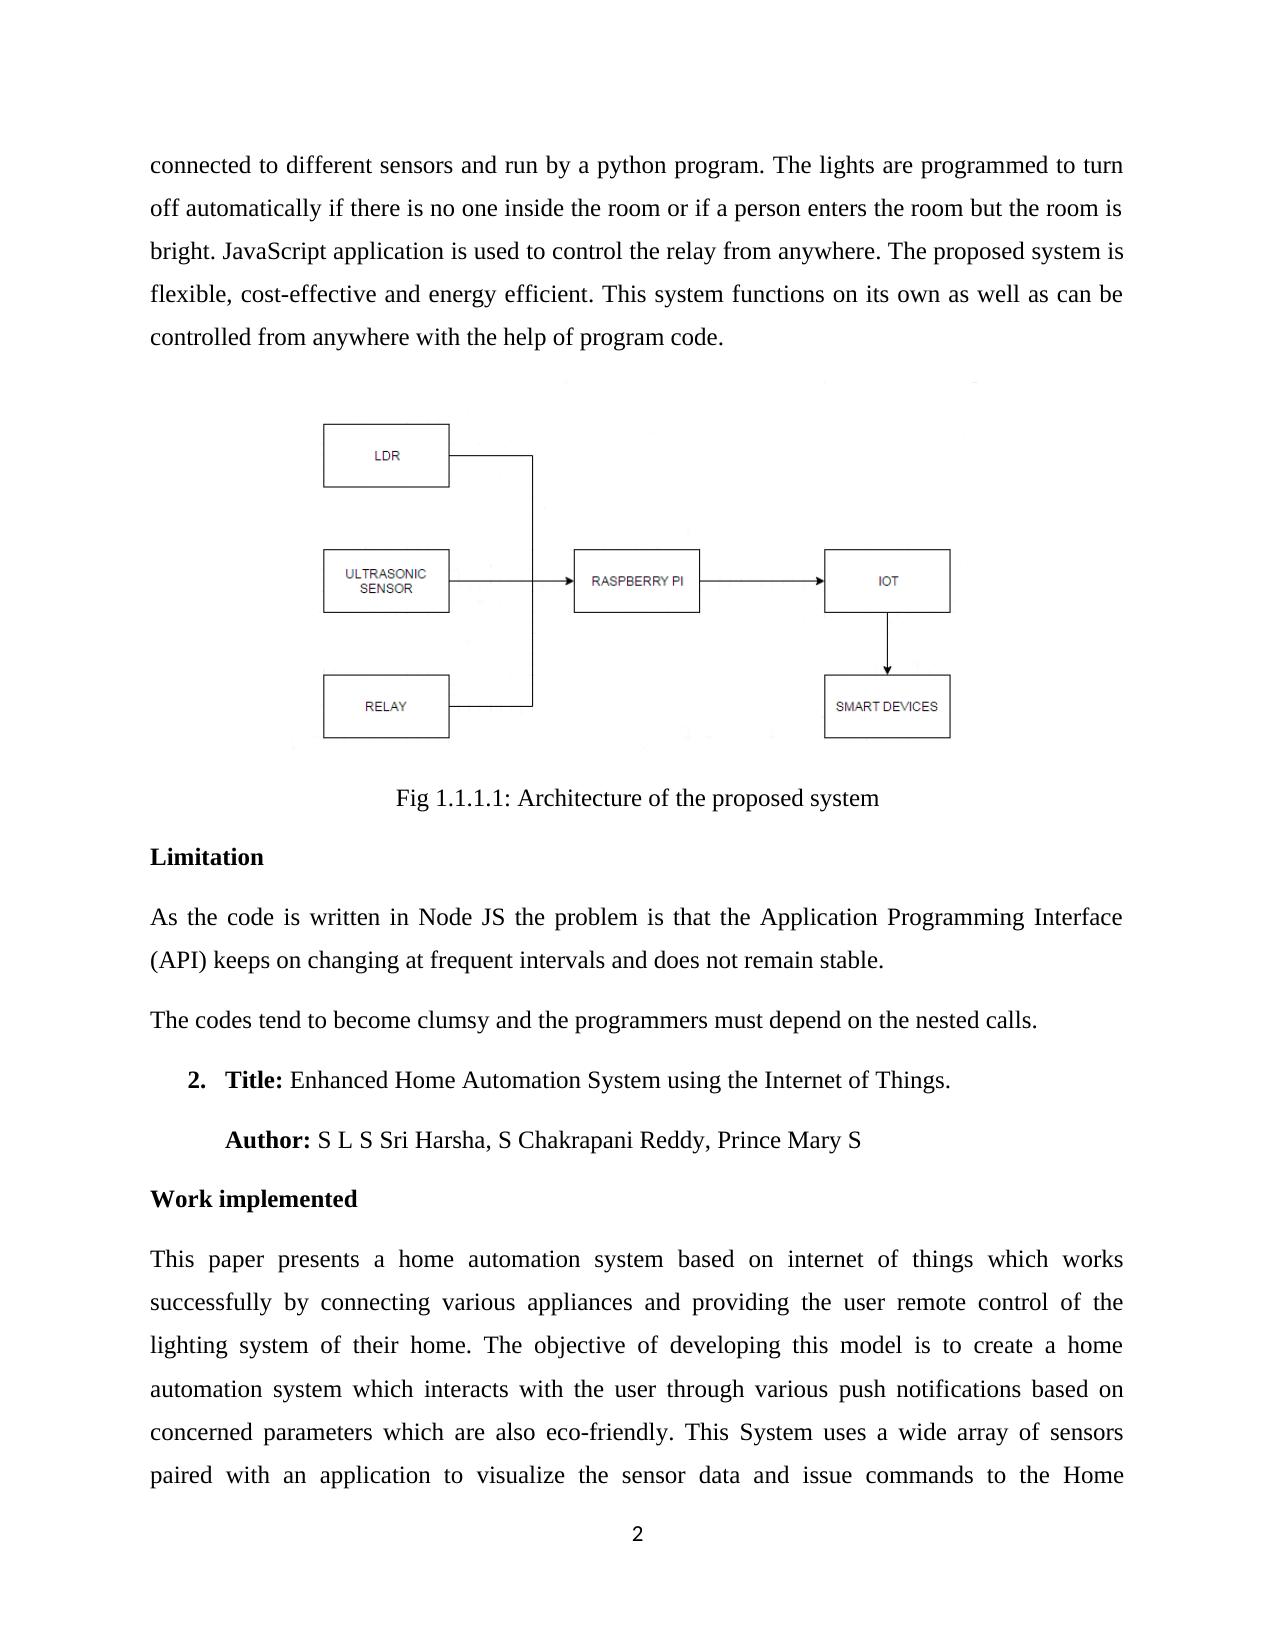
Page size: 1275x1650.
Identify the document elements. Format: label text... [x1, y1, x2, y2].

text Work implemented [150, 1184, 1125, 1213]
list Title: Enhanced Home Automation System using the Internet of Things. [187, 1065, 1125, 1094]
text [150, 1244, 1125, 1489]
text The codes tend to become clumsy and the programmers must depend on the nested calls. [150, 1005, 1125, 1034]
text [150, 150, 1125, 351]
text Author: S L S Sri Harsha, S Chakrapani Reddy, Prince Mary S [150, 1125, 1125, 1153]
text As the code is written in Node JS the problem is that the Application Programming Interface (API) keeps on changing at frequent intervals and does not remain stable. [150, 902, 1125, 974]
text Limitation [150, 842, 1125, 871]
text Fig 1.1.1.1: Architecture of the proposed system [150, 783, 1125, 811]
